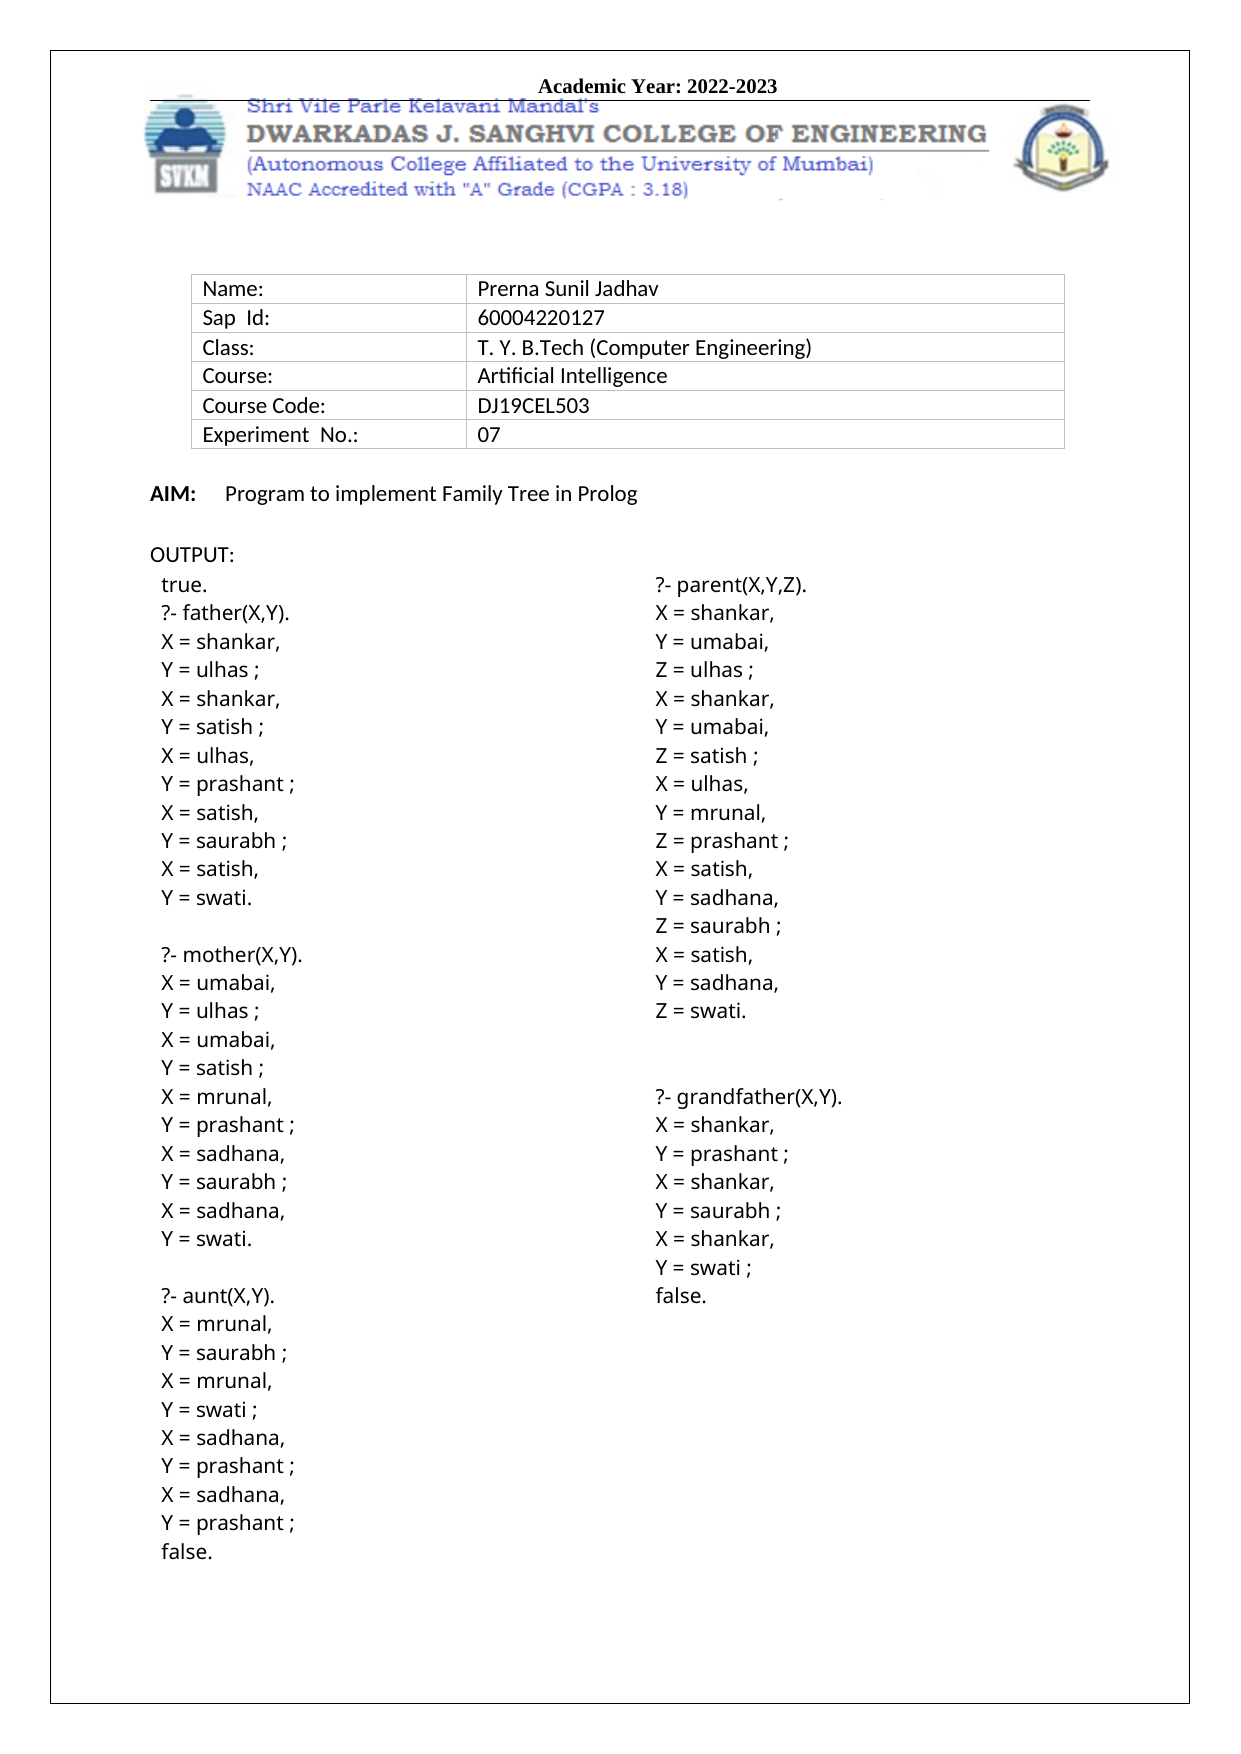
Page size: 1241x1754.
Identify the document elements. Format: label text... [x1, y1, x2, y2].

table_cell 07 [467, 420, 1064, 448]
table_header true. ?- father(X,Y). X = shankar, Y = ulhas ; X = shankar, Y = satish ; X = ulhas, Y = prashant ; X = satish, Y = saurabh ; X = satish, Y = swati. ?- mother(X,Y). X = umabai, Y = ulhas ; X = umabai, Y = satish ; X = mrunal, Y = prashant ; X = sadhana, Y = saurabh ; X = sadhana, Y = swati. ?- aunt(X,Y). X = mrunal, Y = saurabh ; X = mrunal, Y = swati ; X = sadhana, Y = prashant ; X = sadhana, Y = prashant ; false. [150, 570, 644, 1594]
text OUTPUT: [150, 540, 1090, 568]
table_cell Artificial Intelligence [467, 362, 1064, 390]
table_cell Experiment No.: [192, 420, 466, 448]
table_header Prerna Sunil Jadhav [467, 275, 1064, 302]
table_cell Course Code: [192, 391, 466, 419]
picture [138, 75, 1114, 210]
table_cell Course: [192, 362, 466, 390]
table_cell T. Y. B.Tech (Computer Engineering) [467, 333, 1064, 361]
text AIM: Program to implement Family Tree in Prolog [150, 479, 1090, 507]
table_cell Class: [192, 333, 466, 361]
table_cell DJ19CEL503 [467, 391, 1064, 419]
table_header ?- parent(X,Y,Z). X = shankar, Y = umabai, Z = ulhas ; X = shankar, Y = umabai, Z = satish ; X = ulhas, Y = mrunal, Z = prashant ; X = satish, Y = sadhana, Z = saurabh ; X = satish, Y = sadhana, Z = swati. ?- grandfather(X,Y). X = shankar, Y = prashant ; X = shankar, Y = saurabh ; X = shankar, Y = swati ; false. [644, 570, 1138, 1594]
table_cell Sap Id: [192, 304, 466, 332]
table_cell 60004220127 [467, 304, 1064, 332]
table_header Name: [192, 275, 466, 302]
